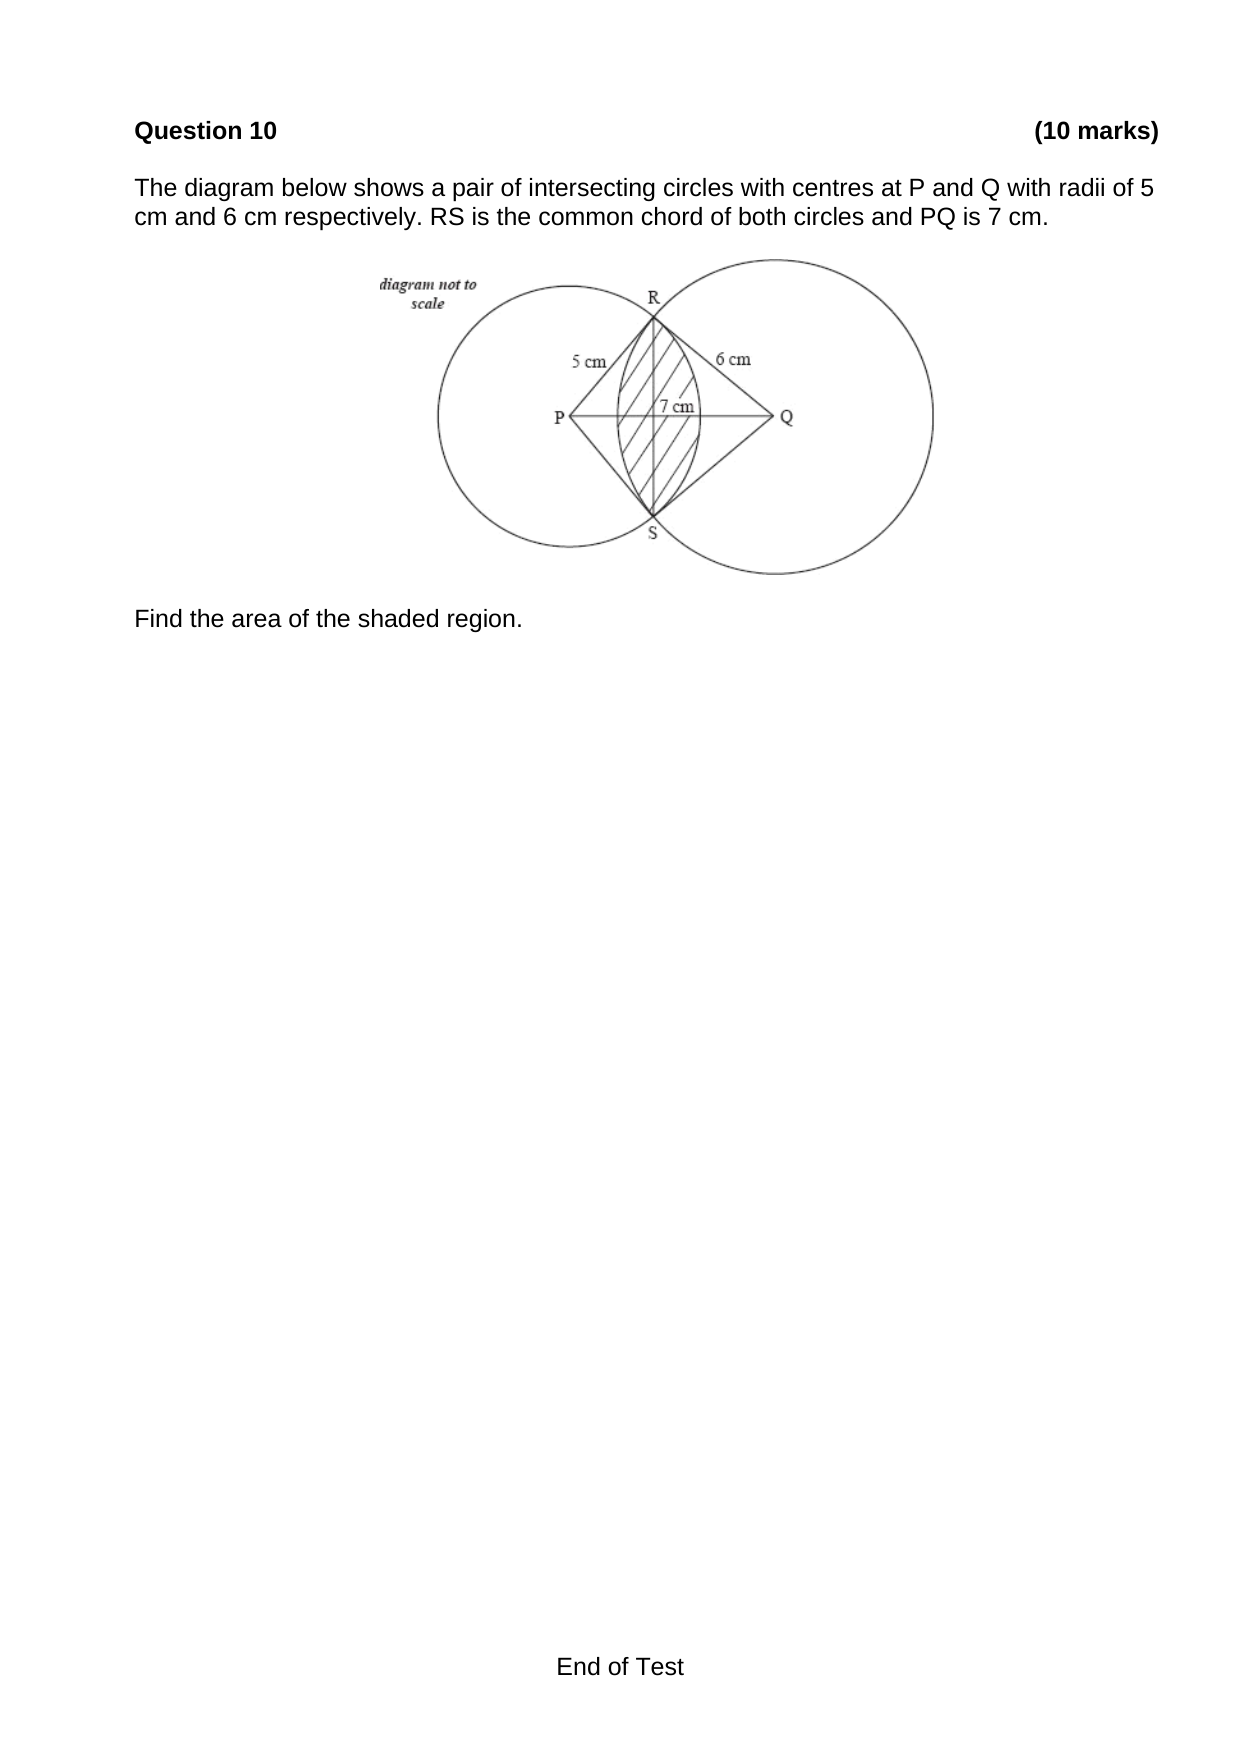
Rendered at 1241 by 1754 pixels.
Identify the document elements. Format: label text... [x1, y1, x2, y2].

picture [380, 259, 935, 575]
text Find the area of the shaded region. [59, 603, 1181, 632]
text End of Test [59, 1652, 1181, 1681]
text Question 10 (10 marks) [59, 116, 1181, 144]
text The diagram below shows a pair of intersecting circles with centres at P and Q with radii of 5 cm and 6 cm respectively. RS is the common chord of both circles and PQ is 7 cm. [59, 173, 1181, 231]
